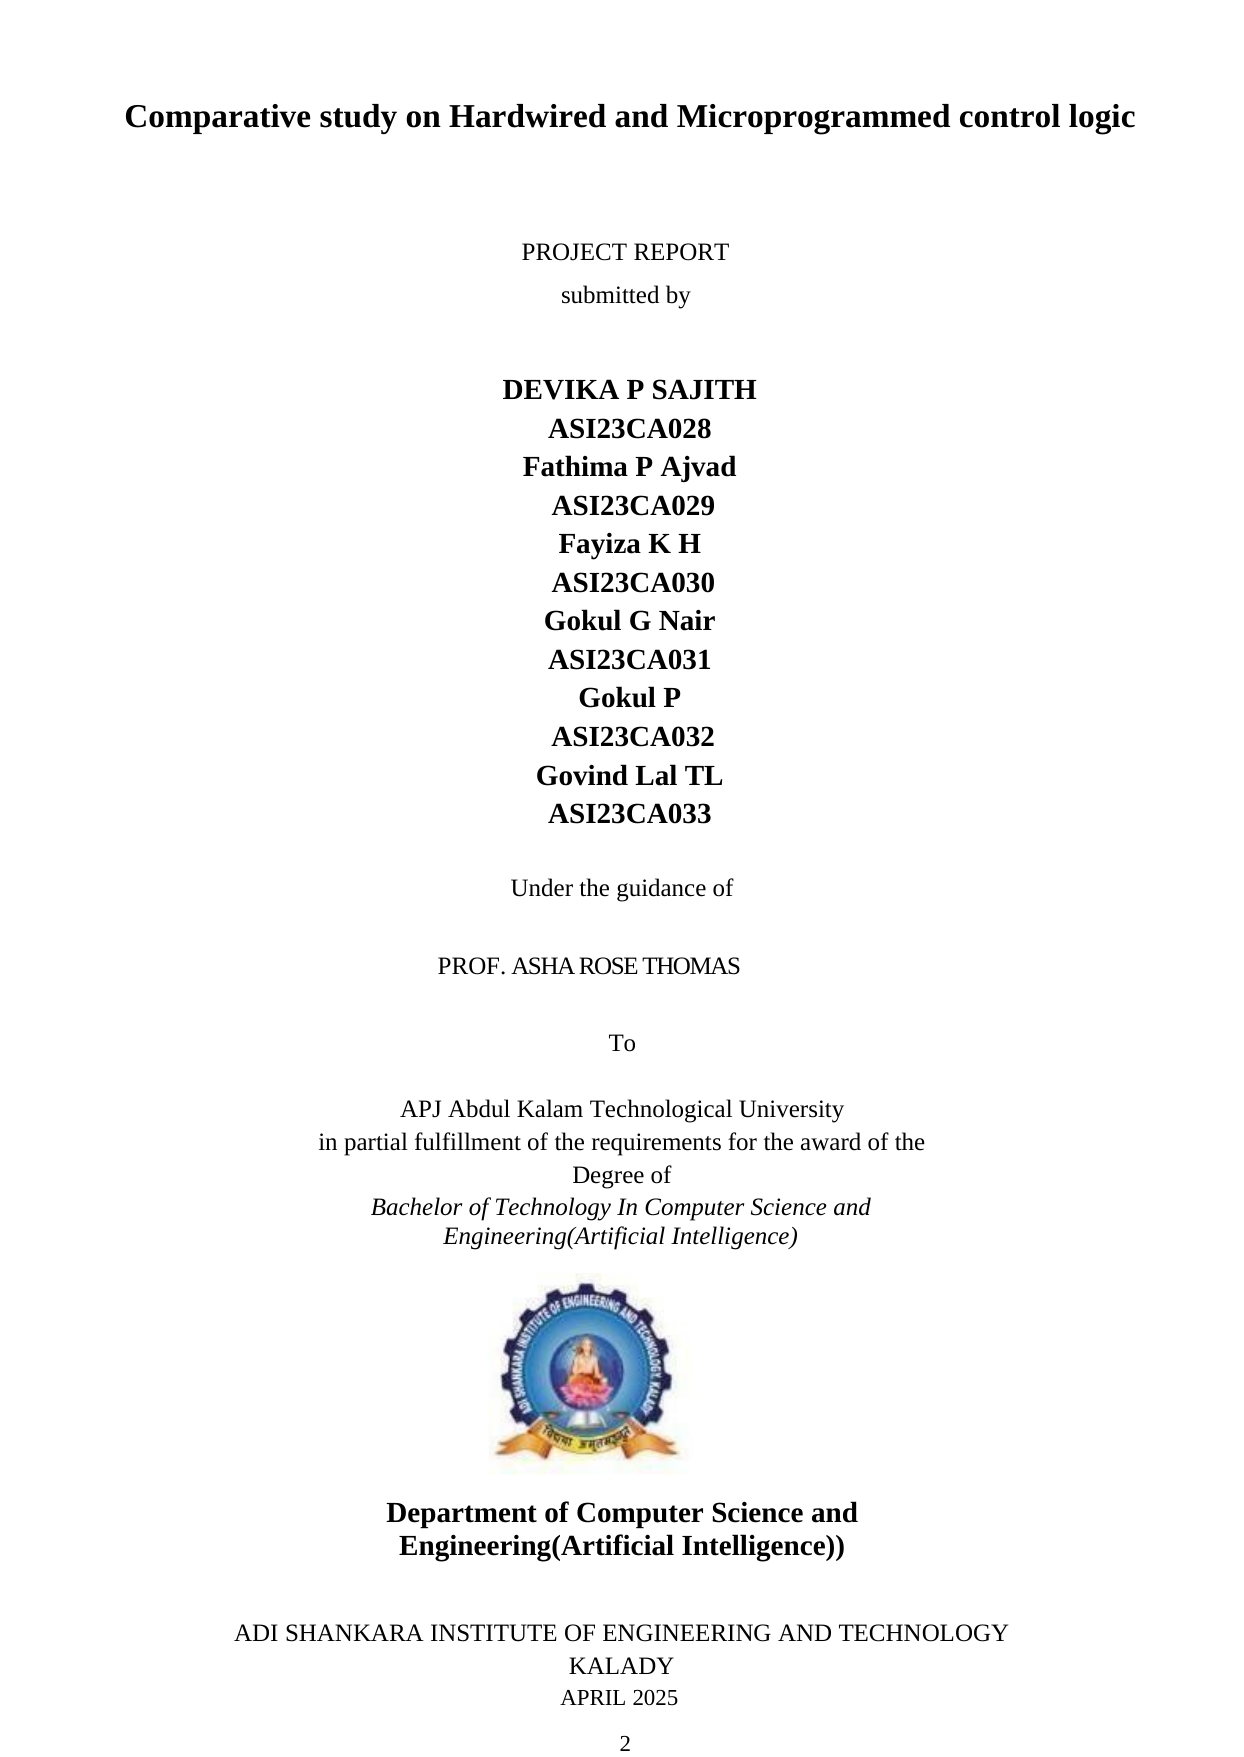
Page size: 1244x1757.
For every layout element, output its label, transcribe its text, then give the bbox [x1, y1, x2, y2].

text Under the guidance of [473, 873, 771, 901]
subtitle PROF. ASHA ROSE THOMAS [437, 951, 771, 979]
text To [473, 1028, 771, 1056]
subtitle ASI23CA030 [473, 565, 786, 598]
subtitle Govind Lal TL ASI23CA033 [473, 758, 786, 830]
text APJ Abdul Kalam Technological University [279, 1094, 965, 1123]
picture [488, 1273, 694, 1475]
subtitle Department of Computer Science and Engineering(Artificial Intelligence)) [279, 1289, 965, 1562]
subtitle DEVIKA P SAJITH ASI23CA028 [473, 372, 786, 444]
text submitted by [473, 280, 778, 308]
subtitle ASI23CA029 [473, 488, 786, 521]
text Bachelor of Technology In Computer Science and Engineering(Artificial Intelligence) [279, 1193, 964, 1250]
text APRIL 2025 [467, 1684, 771, 1711]
subtitle Fathima P Ajvad [473, 449, 786, 483]
subtitle Gokul G Nair ASI23CA031 [473, 603, 786, 676]
text Gokul P ASI23CA032 [473, 681, 786, 753]
text in partial fulfillment of the requirements for the award of the Degree of [279, 1127, 964, 1189]
subtitle Fayiza K H [473, 526, 786, 560]
text ADI SHANKARA INSTITUTE OF ENGINEERING AND TECHNOLOGY KALADY [233, 1618, 1009, 1680]
text PROJECT REPORT [473, 237, 777, 266]
